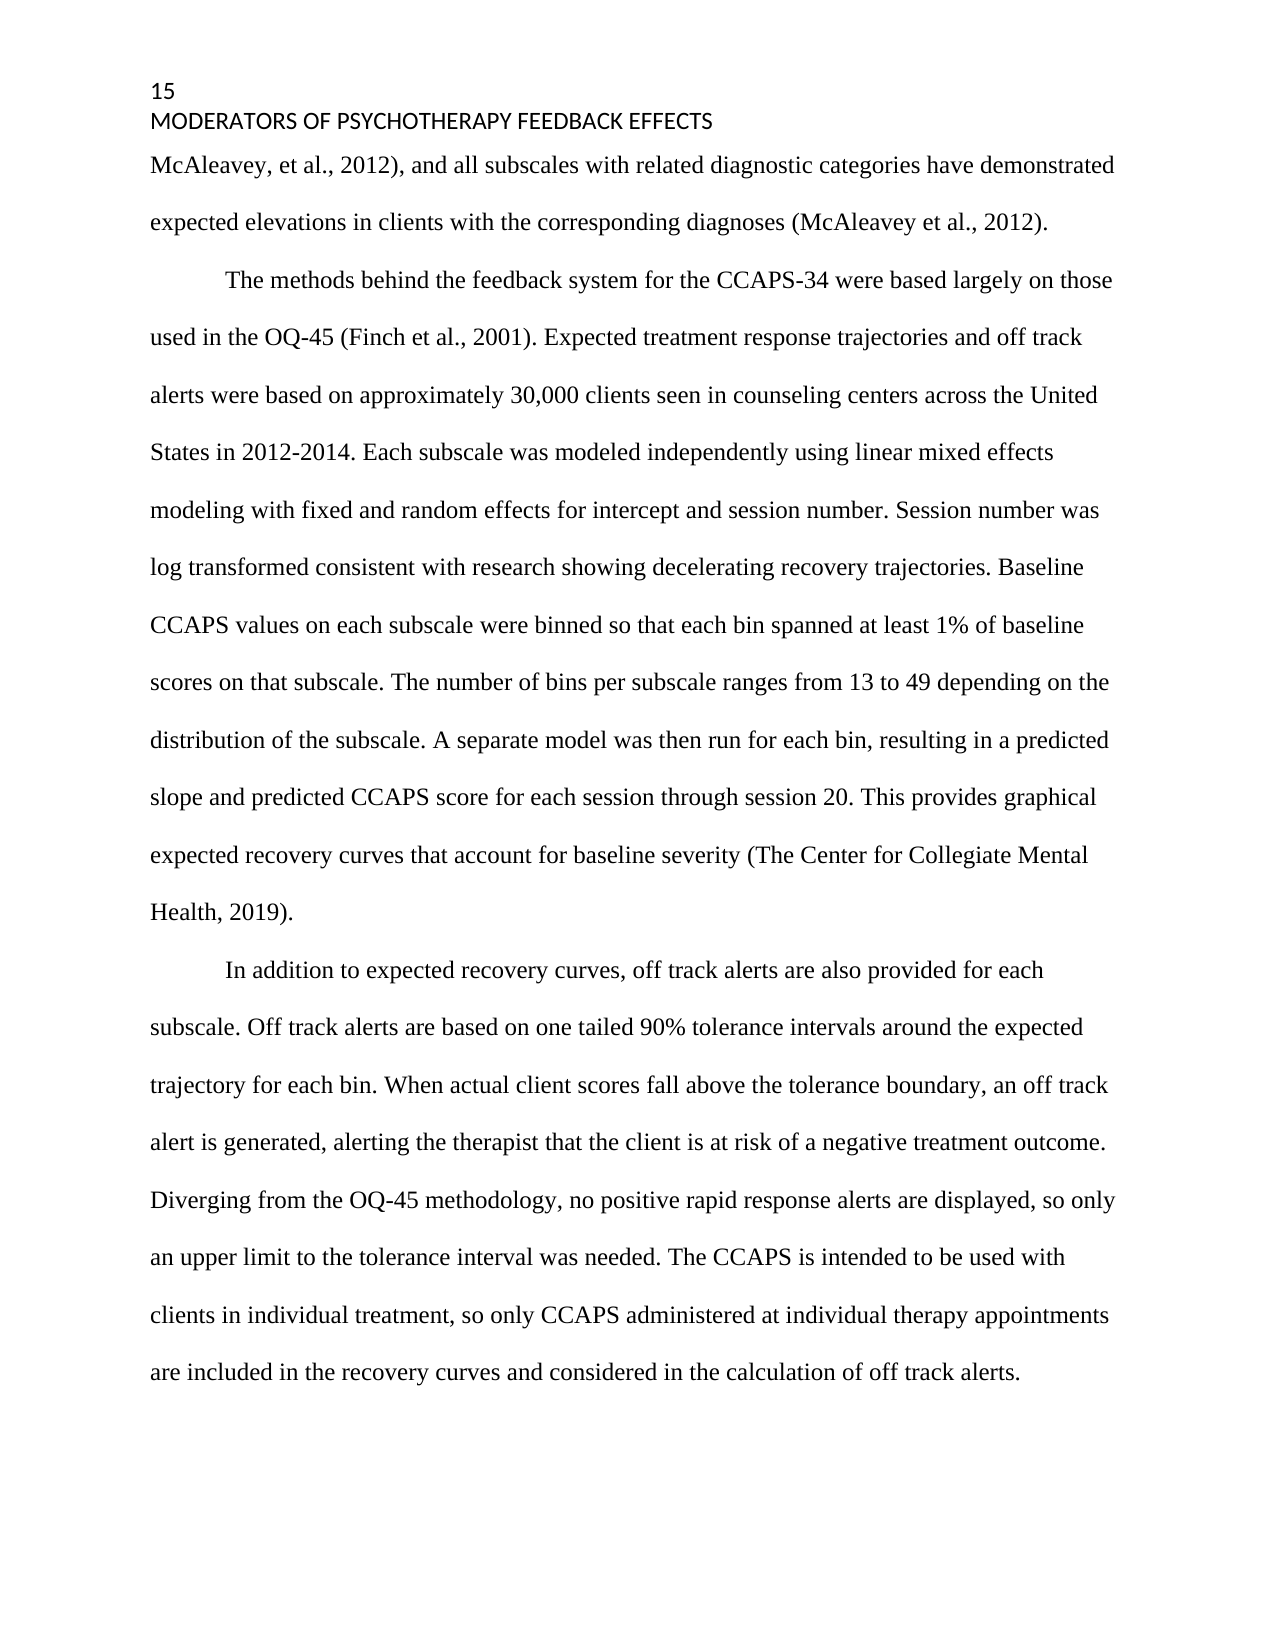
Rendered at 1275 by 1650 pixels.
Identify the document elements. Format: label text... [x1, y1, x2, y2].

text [150, 150, 1125, 236]
text In addition to expected recovery curves, off track alerts are also provided for each subscale. Off track alerts are based on one tailed 90% tolerance intervals around the expected trajectory for each bin. When actual client scores fall above the tolerance boundary, an off track alert is generated, alerting the therapist that the client is at risk of a negative treatment outcome. Diverging from the OQ-45 methodology, no positive rapid response alerts are displayed, so only an upper limit to the tolerance interval was needed. The CCAPS is intended to be used with clients in individual treatment, so only CCAPS administered at individual therapy appointments are included in the recovery curves and considered in the calculation of off track alerts. [150, 955, 1125, 1386]
text The methods behind the feedback system for the CCAPS-34 were based largely on those used in the OQ-45 (Finch et al., 2001). Expected treatment response trajectories and off track alerts were based on approximately 30,000 clients seen in counseling centers across the United States in 2012-2014. Each subscale was modeled independently using linear mixed effects modeling with fixed and random effects for intercept and session number. Session number was log transformed consistent with research showing decelerating recovery trajectories. Baseline CCAPS values on each subscale were binned so that each bin spanned at least 1% of baseline scores on that subscale. The number of bins per subscale ranges from 13 to 49 depending on the distribution of the subscale. A separate model was then run for each bin, resulting in a predicted slope and predicted CCAPS score for each session through session 20. This provides graphical expected recovery curves that account for baseline severity (The Center for Collegiate Mental Health, 2019). [150, 265, 1125, 926]
